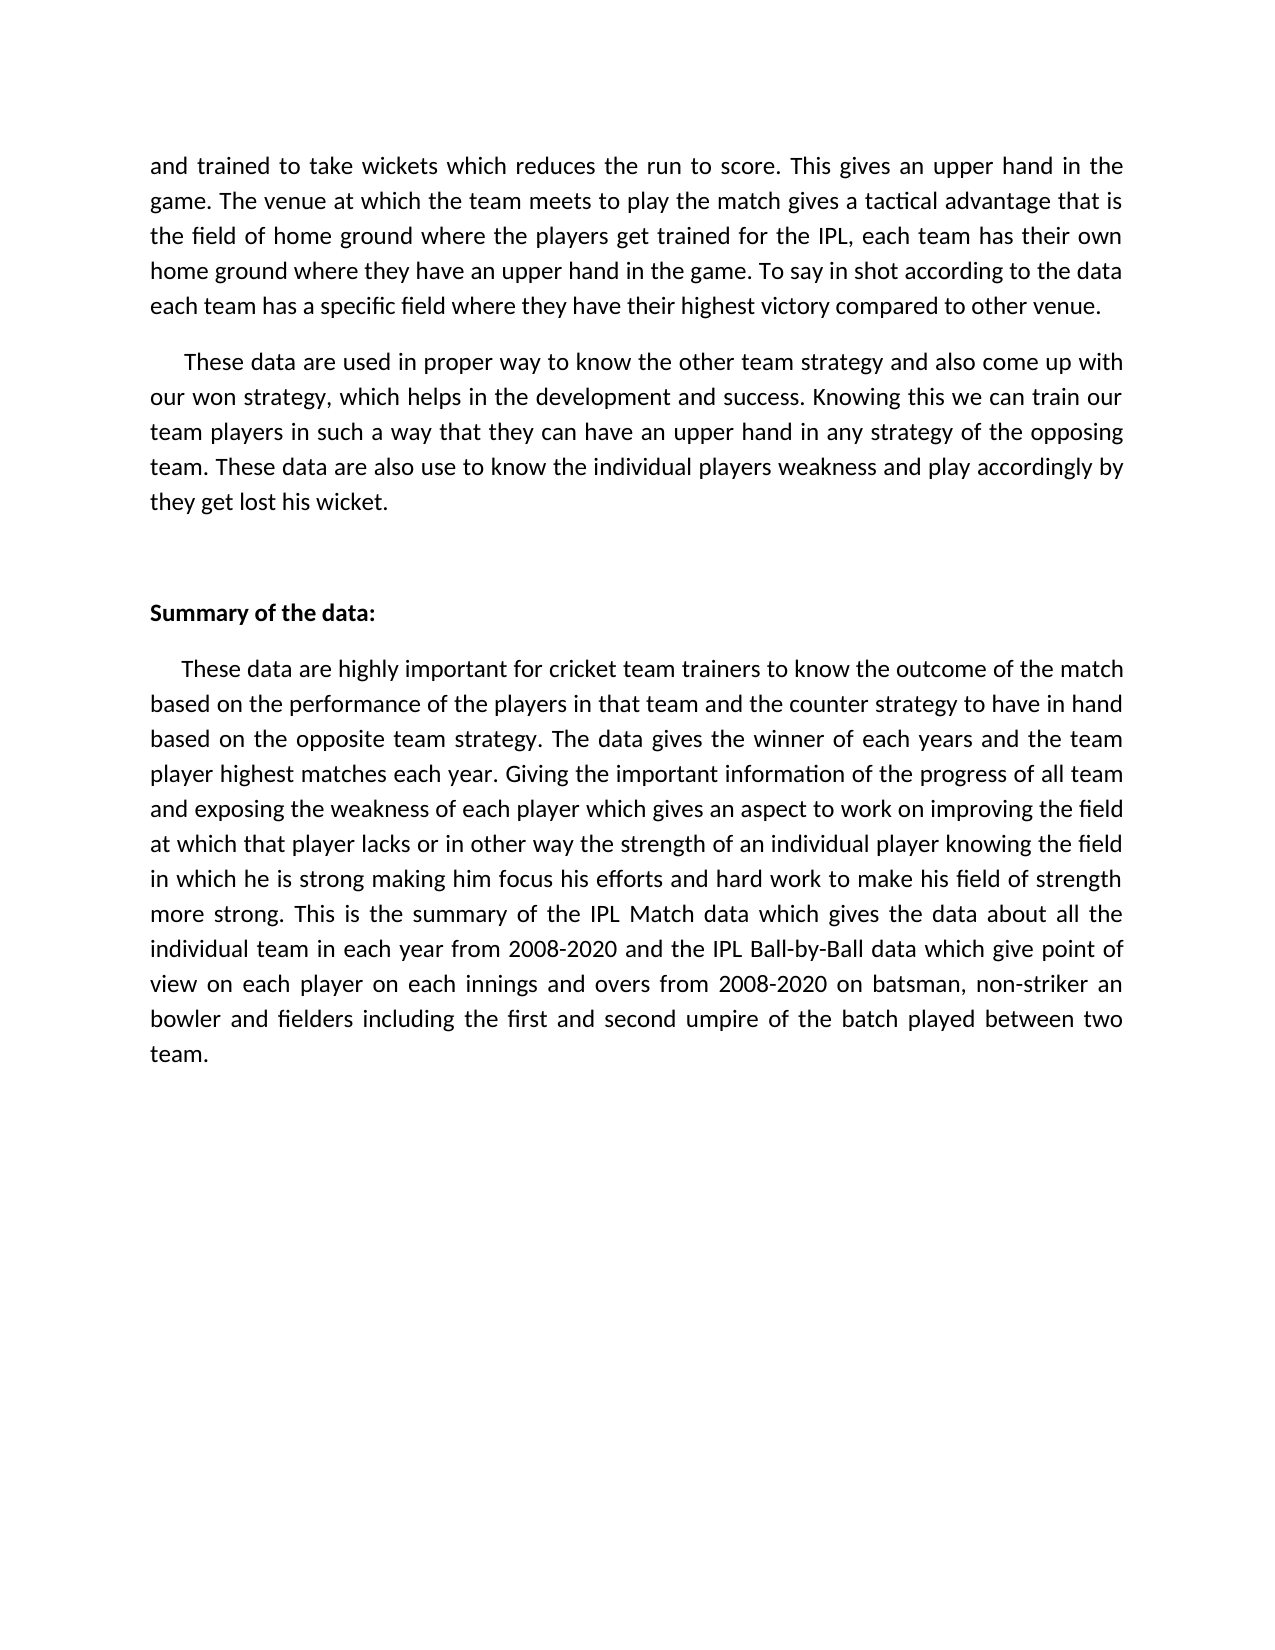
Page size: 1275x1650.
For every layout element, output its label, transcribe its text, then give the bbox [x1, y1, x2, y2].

text Summary of the data: [150, 597, 1125, 628]
text These data are used in proper way to know the other team strategy and also come up with our won strategy, which helps in the development and success. Knowing this we can train our team players in such a way that they can have an upper hand in any strategy of the opposing team. These data are also use to know the individual players weakness and play accordingly by they get lost his wicket. [150, 346, 1125, 516]
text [150, 150, 1125, 321]
text These data are highly important for cricket team trainers to know the outcome of the match based on the performance of the players in that team and the counter strategy to have in hand based on the opposite team strategy. The data gives the winner of each years and the team player highest matches each year. Giving the important information of the progress of all team and exposing the weakness of each player which gives an aspect to work on improving the field at which that player lacks or in other way the strength of an individual player knowing the field in which he is strong making him focus his efforts and hard work to make his field of strength more strong. This is the summary of the IPL Match data which gives the data about all the individual team in each year from 2008-2020 and the IPL Ball-by-Ball data which give point of view on each player on each innings and overs from 2008-2020 on batsman, non-striker an bowler and fielders including the first and second umpire of the batch played between two team. [150, 653, 1125, 1069]
